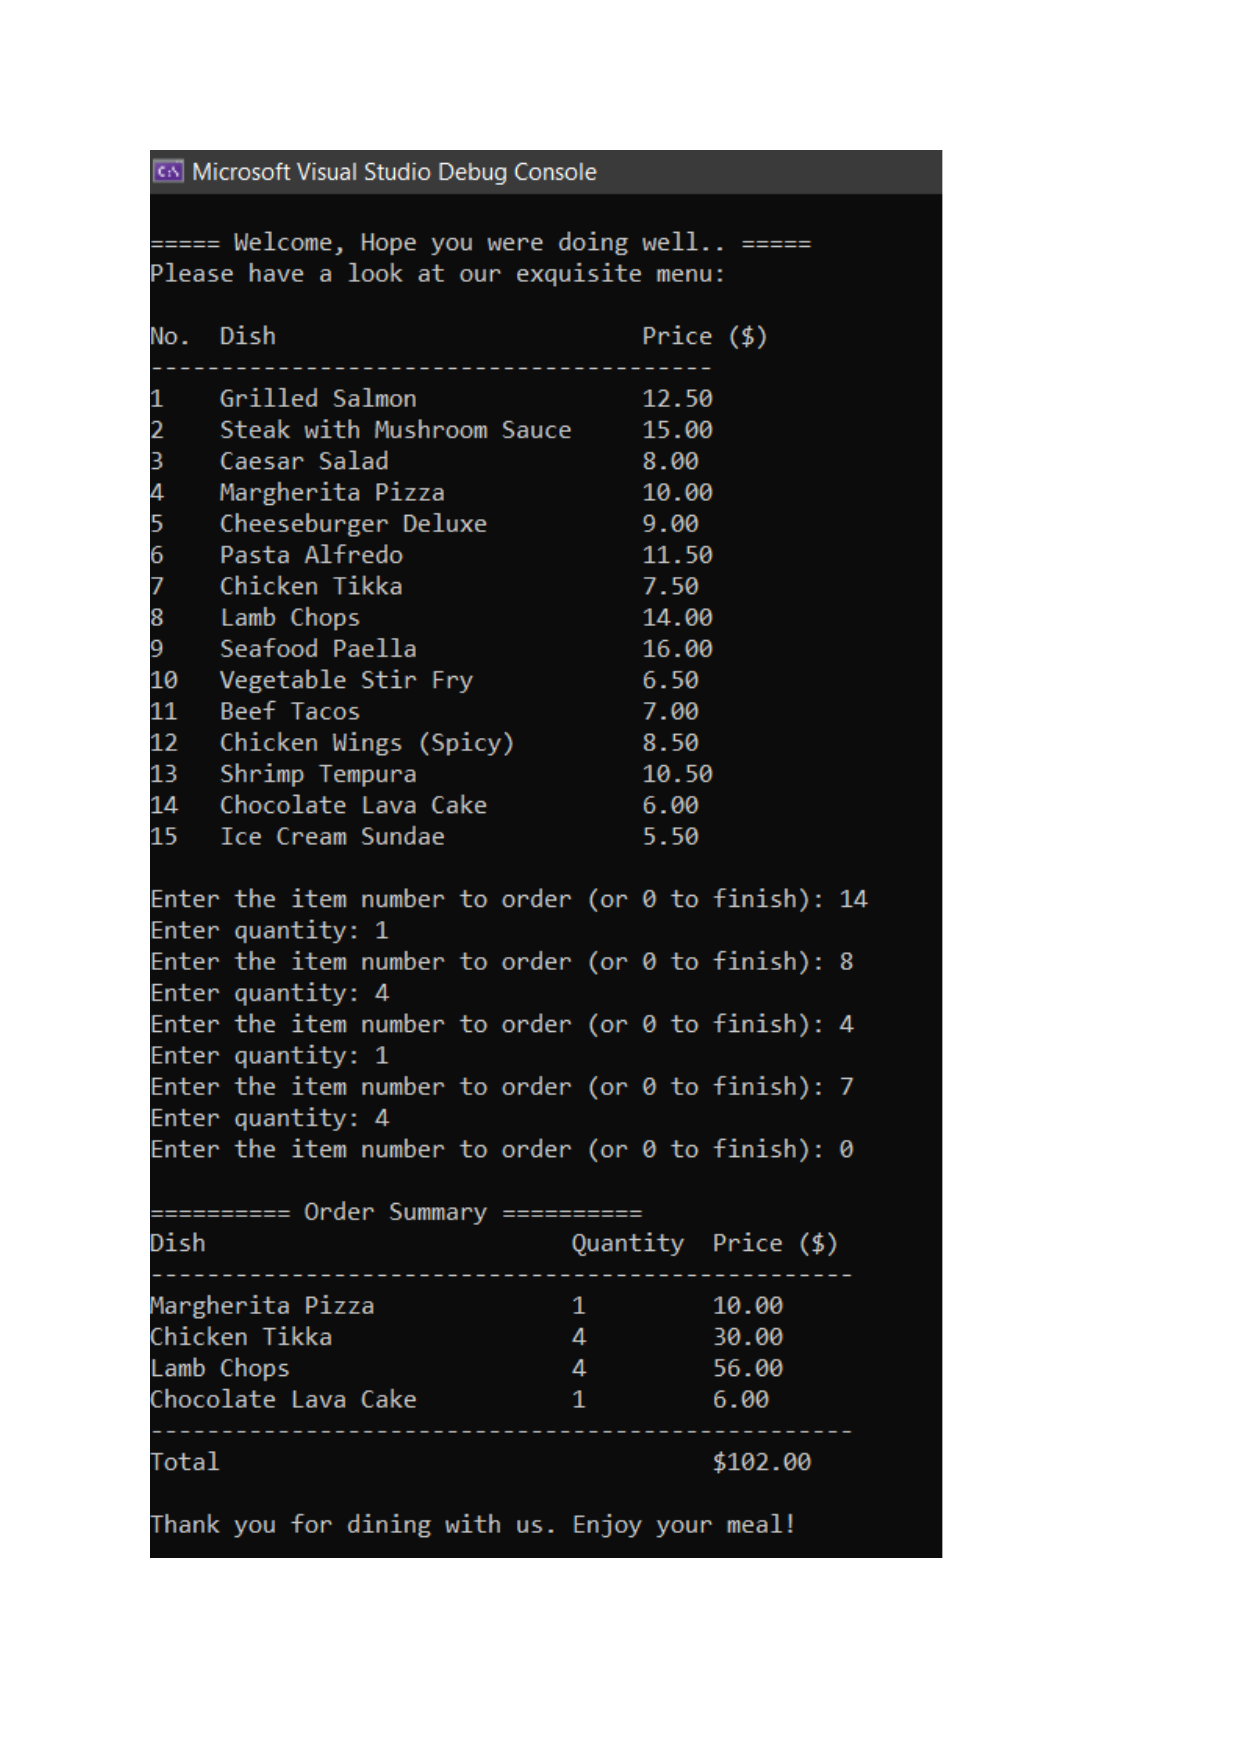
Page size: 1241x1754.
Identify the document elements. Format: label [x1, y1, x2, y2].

picture [150, 150, 943, 1558]
